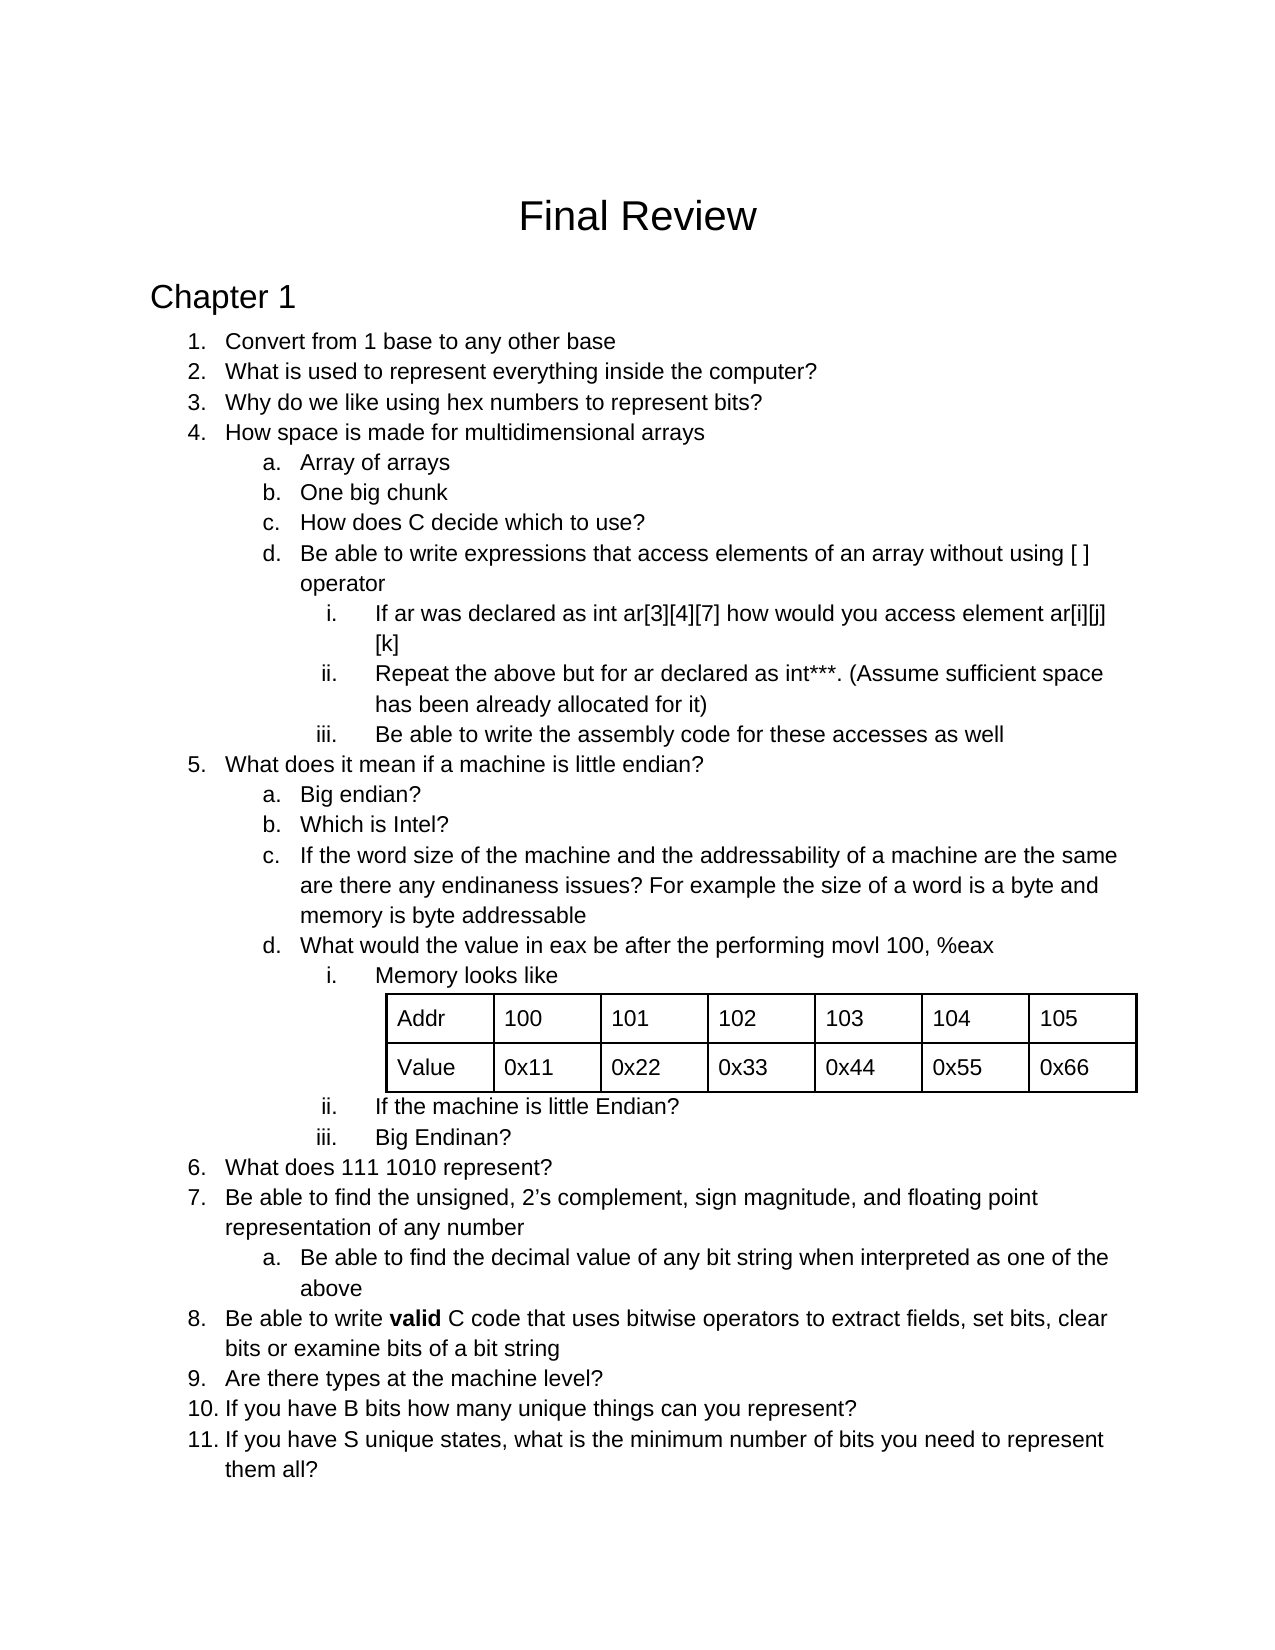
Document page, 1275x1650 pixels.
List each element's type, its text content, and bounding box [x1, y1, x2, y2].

list If the word size of the machine and the addressability of a machine are the same are there any endinaness issues? For example the size of a word is a byte and memory is byte addressable [262, 842, 1125, 928]
list What does it mean if a machine is little endian? [187, 751, 1125, 777]
list Why do we like using hex numbers to represent bits? [187, 388, 1125, 415]
table_cell 0x11 [495, 1044, 600, 1091]
list If you have S unique states, what is the minimum number of bits you need to represent them all? [187, 1426, 1125, 1482]
table_cell 0x44 [816, 1044, 921, 1091]
subtitle Final Review [150, 192, 1125, 239]
list Be able to find the decimal value of any bit string when interpreted as one of the above [262, 1244, 1125, 1301]
table_header 105 [1030, 995, 1135, 1042]
list What is used to represent everything inside the computer? [187, 358, 1125, 384]
list One big chunk [262, 479, 1125, 505]
list Be able to write expressions that access elements of an array without using [ ] operator [262, 539, 1125, 596]
table_cell 0x33 [709, 1044, 814, 1091]
list Memory looks like [337, 962, 1125, 989]
list Which is Intel? [262, 811, 1125, 838]
table_header 100 [495, 995, 600, 1042]
list Be able to write valid C code that uses bitwise operators to extract fields, set bits, clear bits or examine bits of a bit string [187, 1305, 1125, 1361]
list Be able to find the unsigned, 2’s complement, sign magnitude, and floating point representation of any number [187, 1184, 1125, 1240]
list How space is made for multidimensional arrays [187, 419, 1125, 445]
list Be able to write the assembly code for these accesses as well [337, 721, 1125, 747]
list Convert from 1 base to any other base [187, 328, 1125, 354]
list Array of arrays [262, 449, 1125, 475]
list What would the value in eax be after the performing movl 100, %eax [262, 932, 1125, 958]
list How does C decide which to use? [262, 509, 1125, 536]
list Big Endinan? [337, 1123, 1125, 1150]
list Are there types at the machine level? [187, 1365, 1125, 1391]
table_header 103 [816, 995, 921, 1042]
table_cell Value [388, 1044, 493, 1091]
list If you have B bits how many unique things can you represent? [187, 1395, 1125, 1422]
table_header 104 [923, 995, 1028, 1042]
table_cell 0x66 [1030, 1044, 1135, 1091]
table_header 102 [709, 995, 814, 1042]
table_cell 0x55 [923, 1044, 1028, 1091]
subtitle Chapter 1 [150, 277, 1125, 316]
list Repeat the above but for ar declared as int***. (Assume sufficient space has been already allocated for it) [337, 660, 1125, 717]
table_cell 0x22 [602, 1044, 707, 1091]
list What does 111 1010 represent? [187, 1154, 1125, 1180]
table_header 101 [602, 995, 707, 1042]
list Big endian? [262, 781, 1125, 807]
list If the machine is little Endian? [337, 1093, 1125, 1119]
table_header Addr [388, 995, 493, 1042]
list If ar was declared as int ar[3][4][7] how would you access element ar[i][j][k] [337, 600, 1125, 656]
